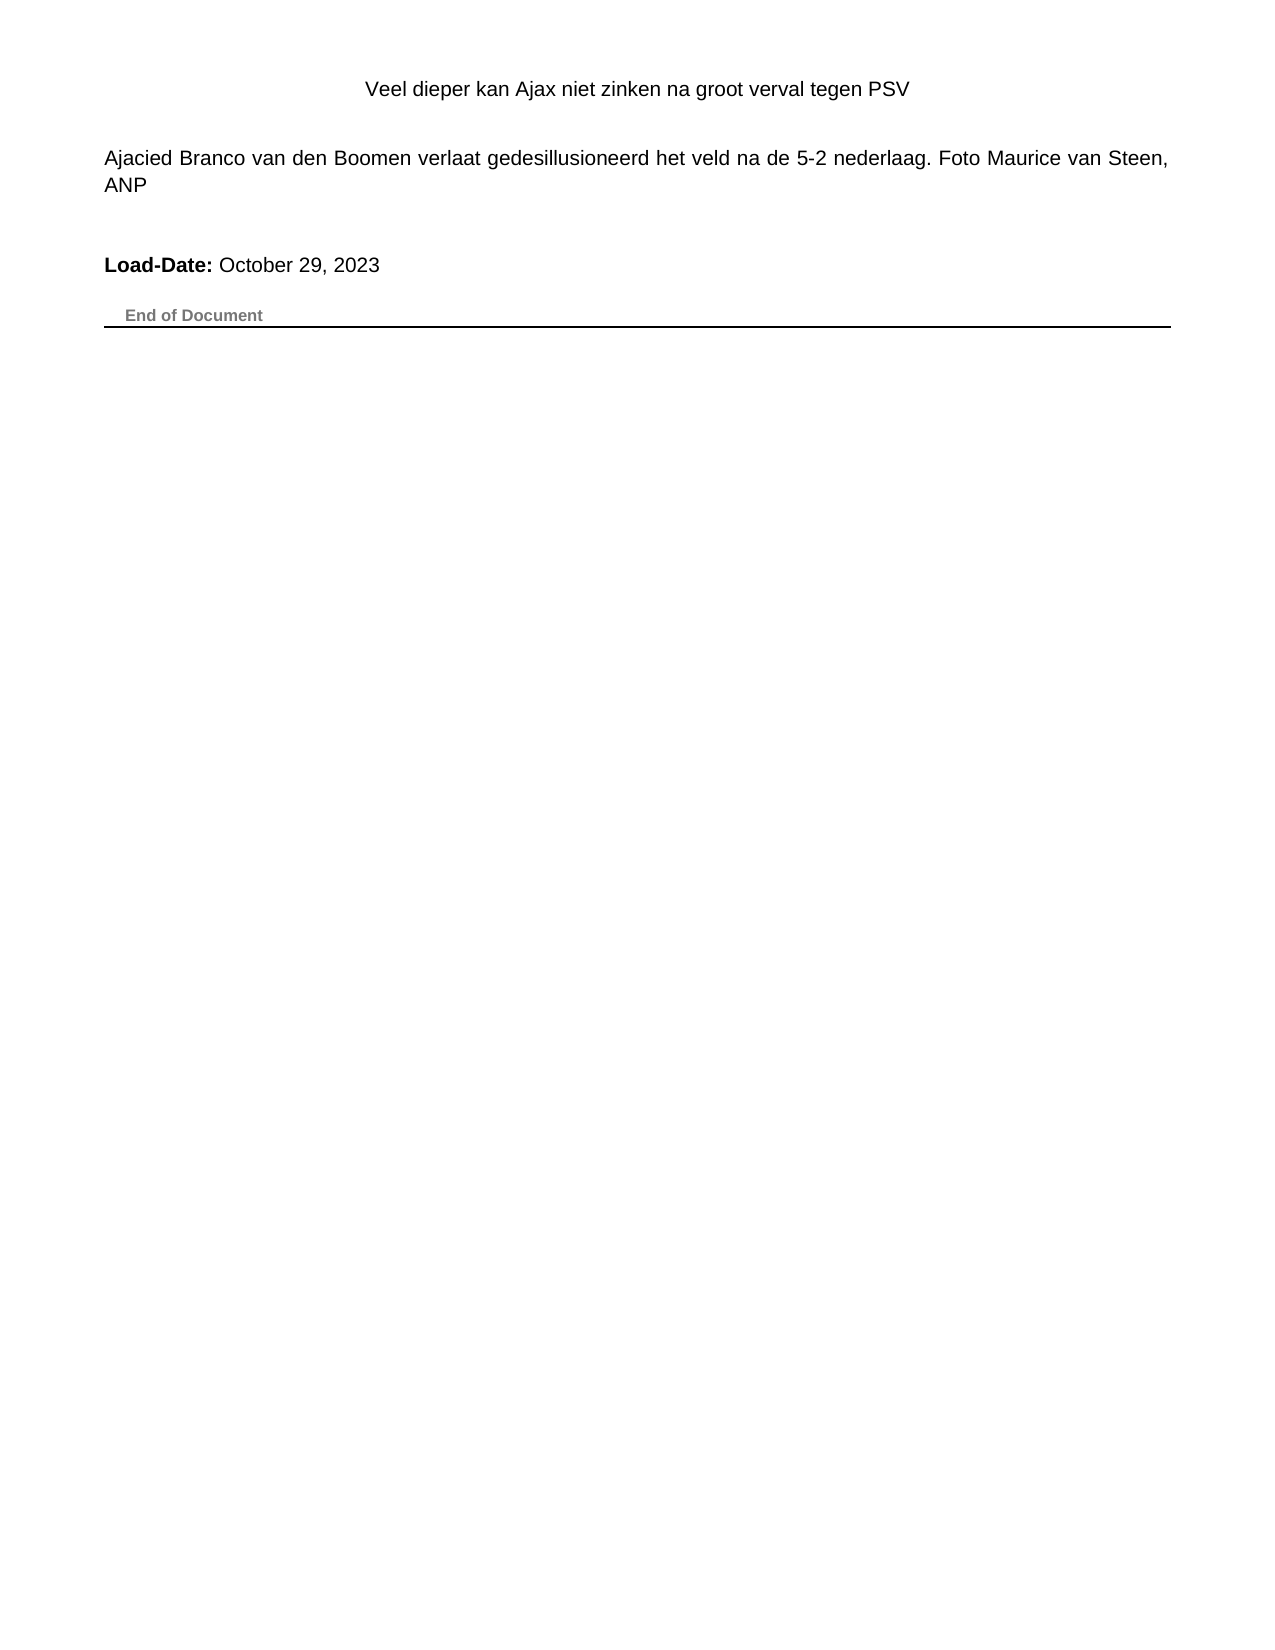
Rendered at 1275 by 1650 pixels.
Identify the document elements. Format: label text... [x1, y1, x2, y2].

text Ajacied Branco van den Boomen verlaat gedesillusioneerd het veld na de 5-2 nederlaag. Foto Maurice van Steen, ANP [104, 142, 1171, 196]
text Load-Date: October 29, 2023 [104, 221, 1171, 277]
text End of Document [125, 306, 1171, 325]
